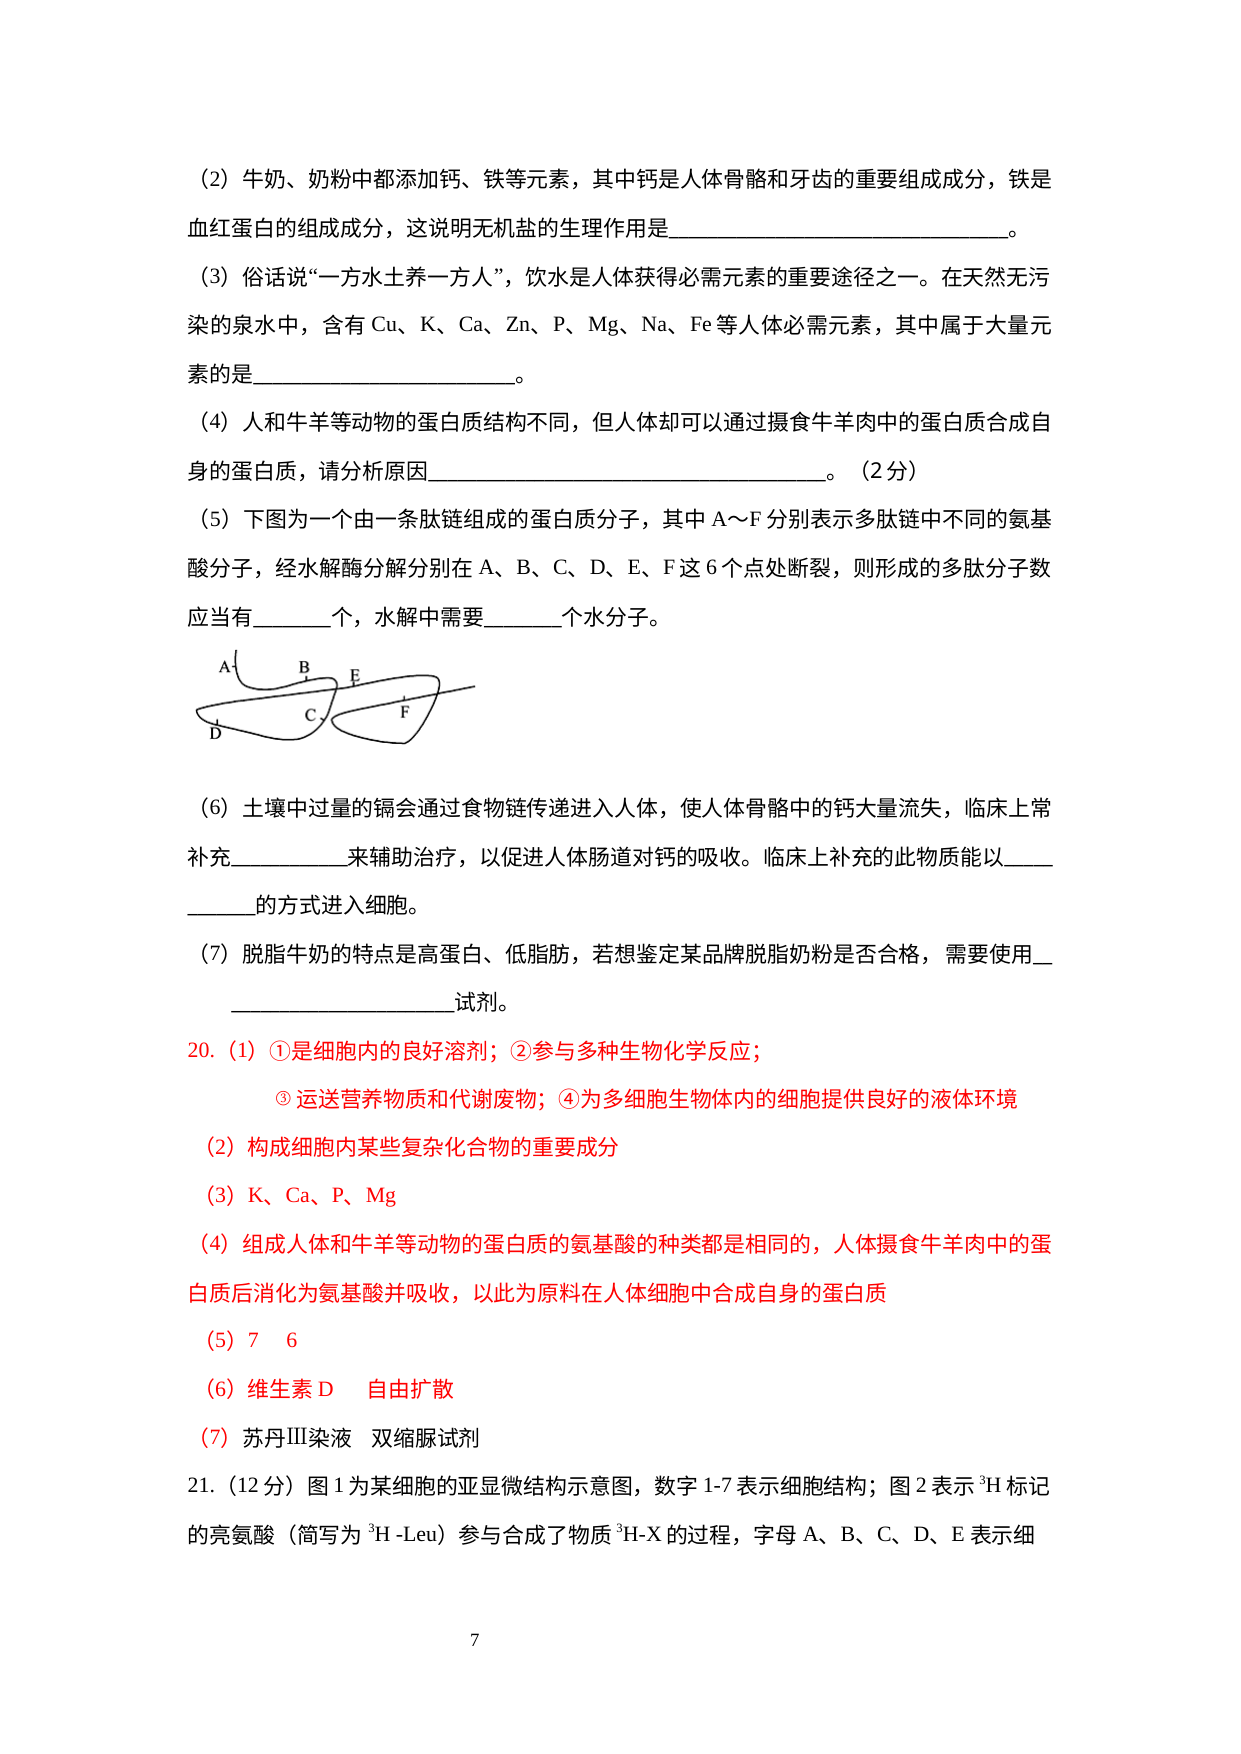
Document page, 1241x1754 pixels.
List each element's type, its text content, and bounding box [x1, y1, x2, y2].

text （7）苏丹Ⅲ染液 双缩脲试剂 [187, 1420, 1053, 1453]
text （7）脱脂牛奶的特点是高蛋白、低脂肪，若想鉴定某品牌脱脂奶粉是否合格，需要使用_________________________试剂。 [187, 936, 1053, 1017]
text （4）组成人体和牛羊等动物的蛋白质的氨基酸的种类都是相同的，人体摄食牛羊肉中的蛋白质后消化为氨基酸并吸收，以此为原料在人体细胞中合成自身的蛋白质 [187, 1227, 1053, 1308]
text （6）维生素D 自由扩散 [187, 1372, 1053, 1404]
text （5）下图为一个由一条肽链组成的蛋白质分子，其中A～F分别表示多肽链中不同的氨基酸分子，经水解酶分解分别在A、B、C、D、E、F这6个点处断裂，则形成的多肽分子数应当有________个，水解中需要________个水分子。 [187, 502, 1053, 632]
text （3）K、Ca、P、Mg [187, 1178, 1053, 1211]
text （5）7 6 [187, 1324, 1053, 1356]
text 20.（1）①是细胞内的良好溶剂；②参与多种生物化学反应； [187, 1033, 1053, 1066]
text （6）土壤中过量的镉会通过食物链传递进入人体，使人体骨骼中的钙大量流失，临床上常补充____________来辅助治疗，以促进人体肠道对钙的吸收。临床上补充的此物质能以____________的方式进入细胞。 [187, 790, 1053, 920]
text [187, 1469, 1053, 1550]
text （2）构成细胞内某些复杂化合物的重要成分 [187, 1130, 1053, 1162]
text ③运送营养物质和代谢废物；④为多细胞生物体内的细胞提供良好的液体环境 [187, 1082, 1053, 1114]
picture [187, 647, 477, 750]
text （4）人和牛羊等动物的蛋白质结构不同，但人体却可以通过摄食牛羊肉中的蛋白质合成自身的蛋白质，请分析原因_________________________________________。（2分） [187, 405, 1053, 486]
text （3）俗话说“一方水土养一方人”，饮水是人体获得必需元素的重要途径之一。在天然无污染的泉水中，含有Cu、K、Ca、Zn、P、Mg、Na、Fe等人体必需元素，其中属于大量元素的是___________________________。 [187, 259, 1053, 389]
text （2）牛奶、奶粉中都添加钙、铁等元素，其中钙是人体骨骼和牙齿的重要组成成分，铁是血红蛋白的组成成分，这说明无机盐的生理作用是___________________________________。 [187, 162, 1053, 243]
